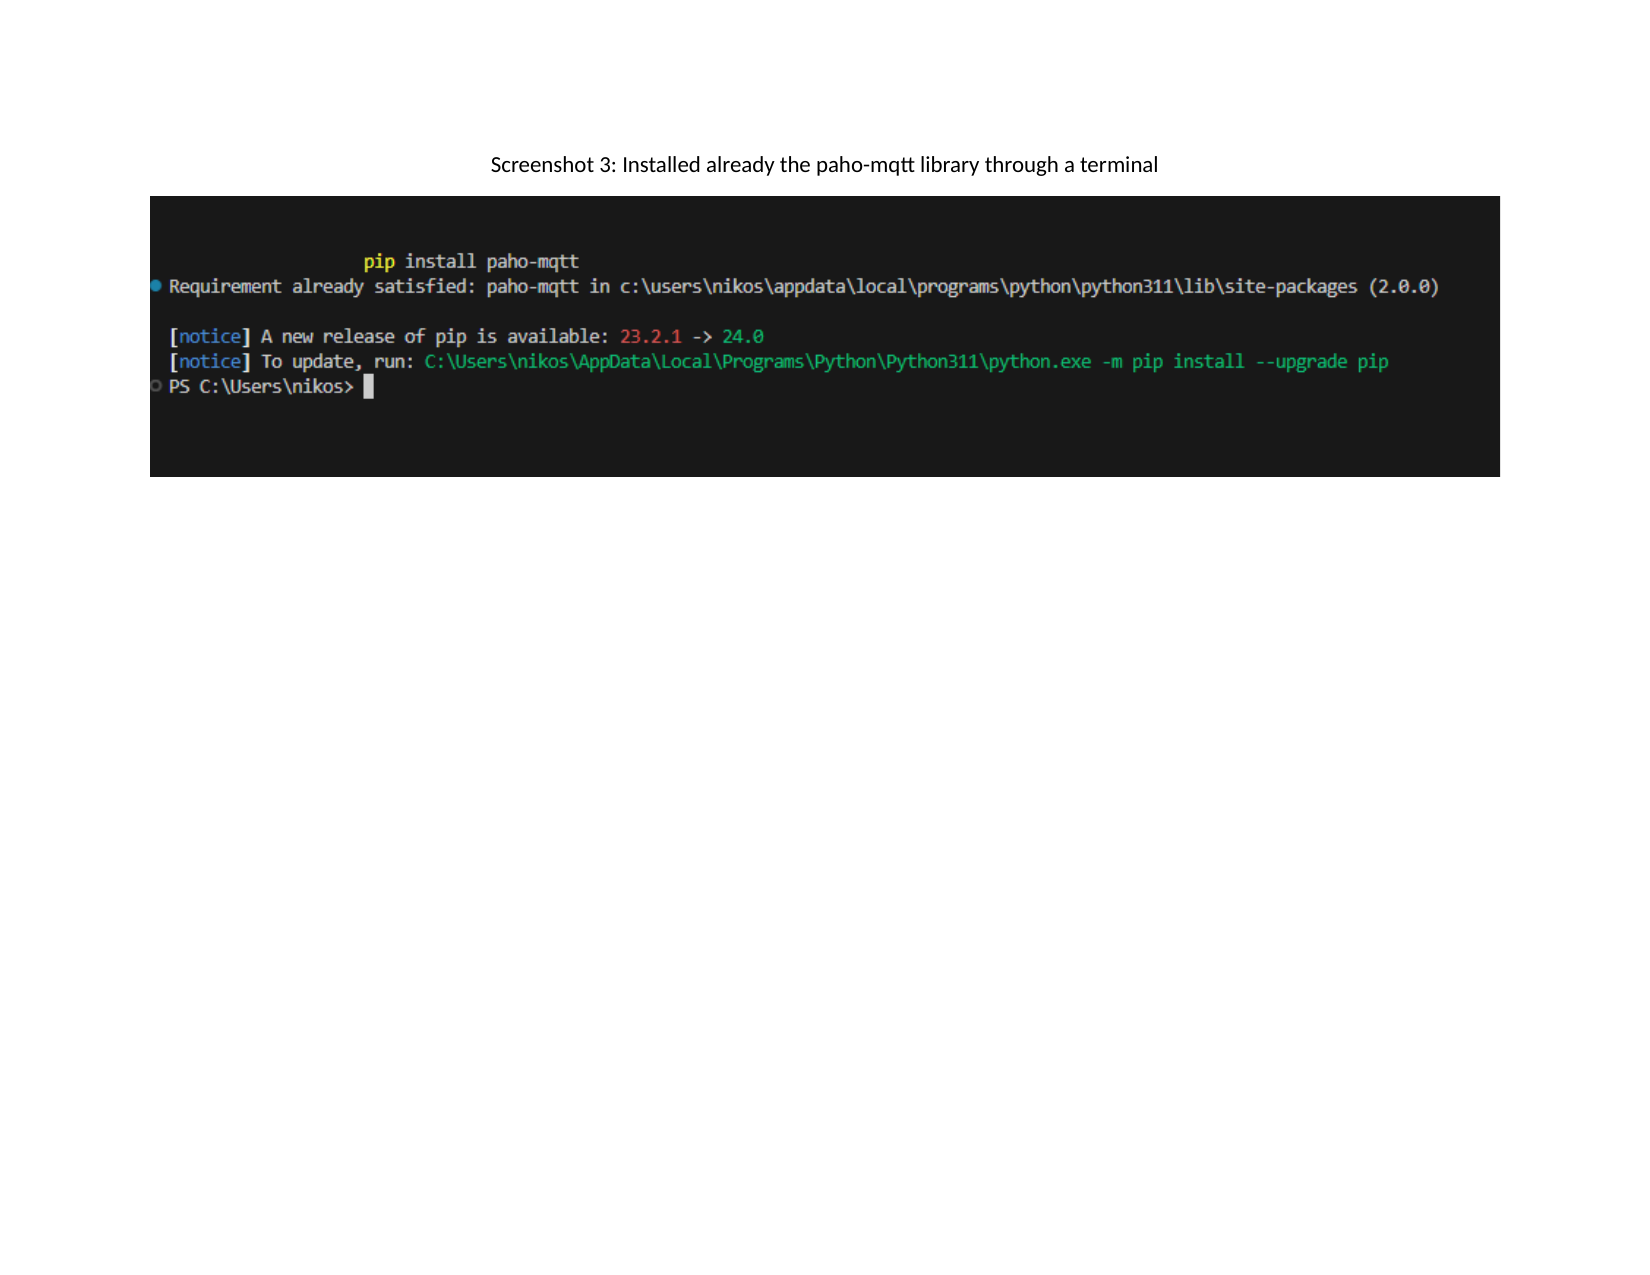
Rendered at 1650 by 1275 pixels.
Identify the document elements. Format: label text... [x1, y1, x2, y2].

picture [150, 196, 1500, 477]
text Screenshot 3: Installed already the paho-mqtt library through a terminal [150, 150, 1500, 178]
